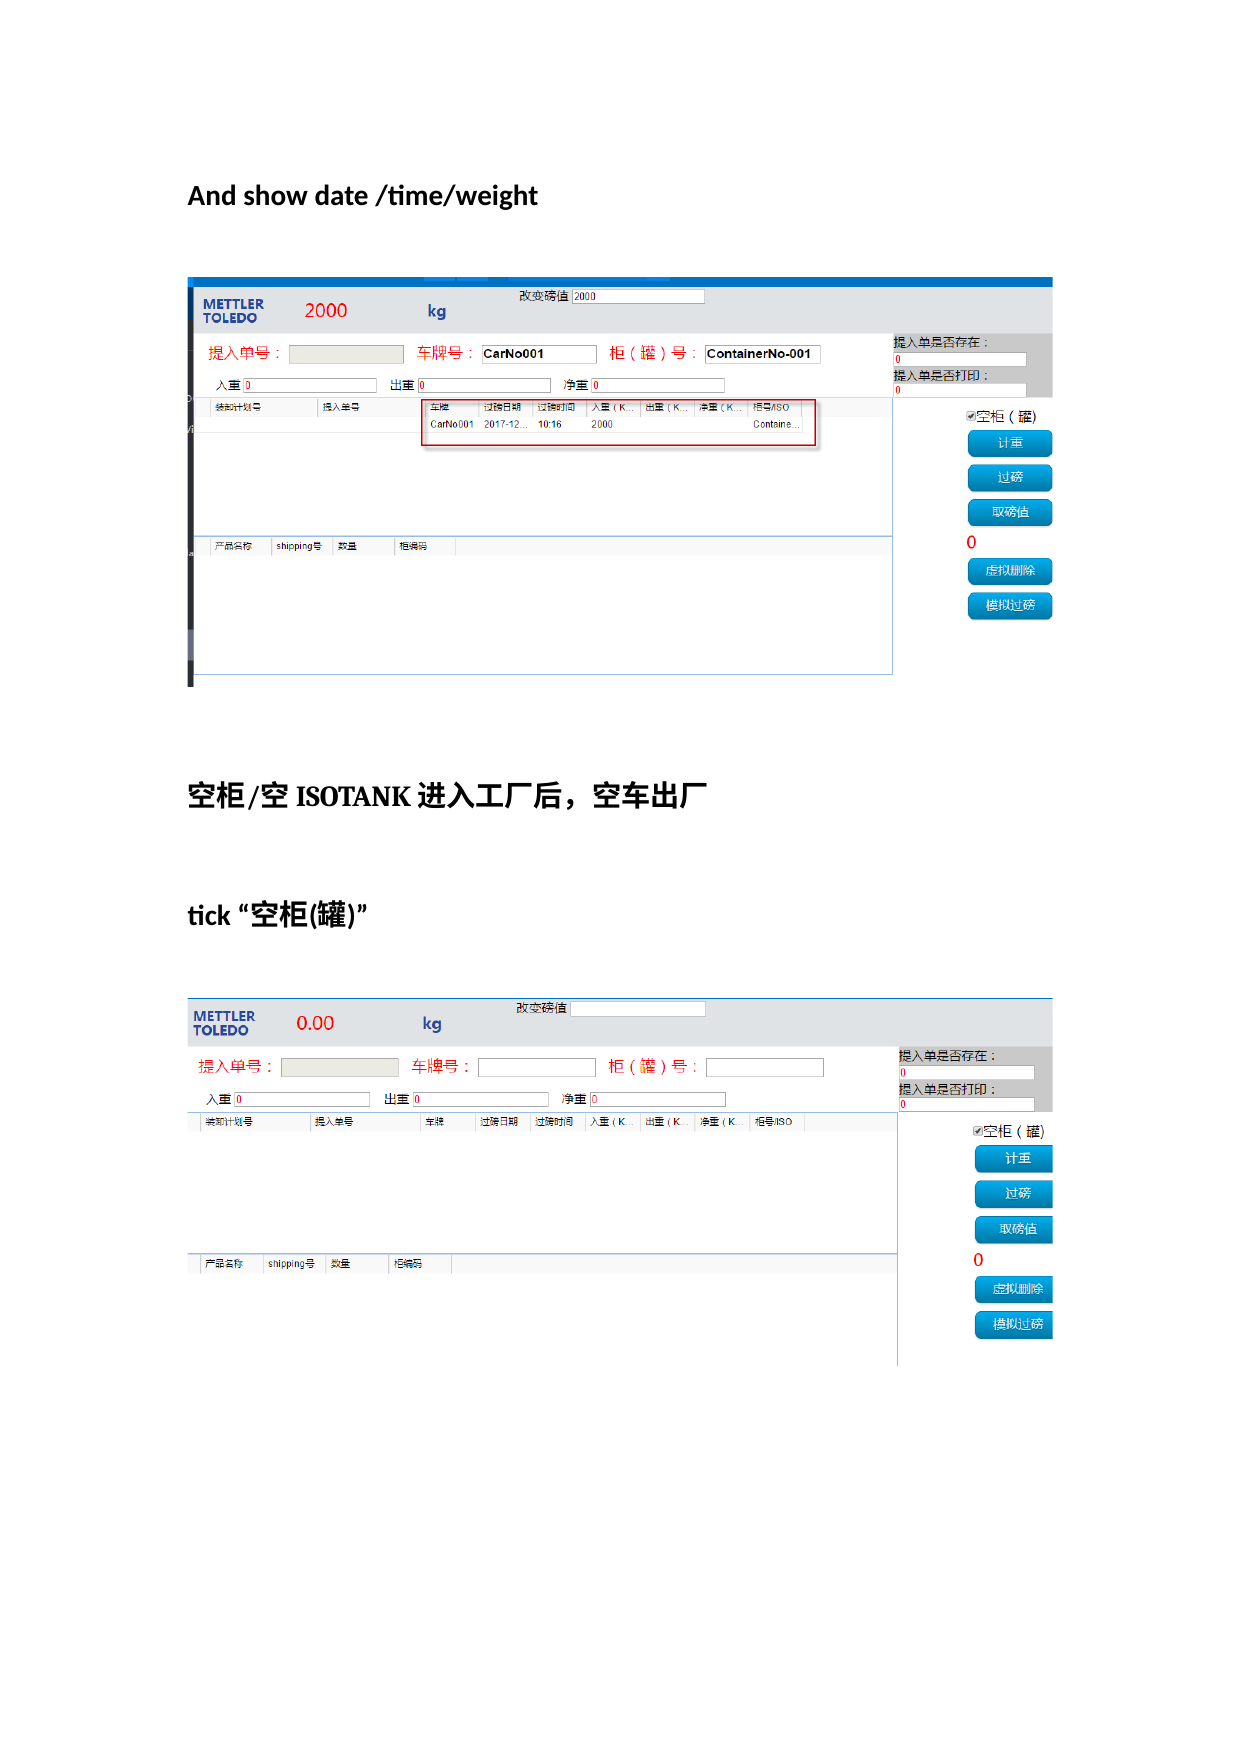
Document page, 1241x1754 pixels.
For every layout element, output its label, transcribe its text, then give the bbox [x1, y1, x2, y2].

picture [1020, 1285, 1027, 1293]
picture [187, 998, 1053, 1366]
subtitle 空柜/空ISOTANK进入工厂后，空车出厂 [187, 761, 1053, 826]
subtitle tick “空柜(罐)” [187, 880, 1053, 945]
subtitle And show date /time/weight [187, 162, 1053, 227]
picture [1012, 566, 1019, 575]
picture [187, 277, 1053, 687]
